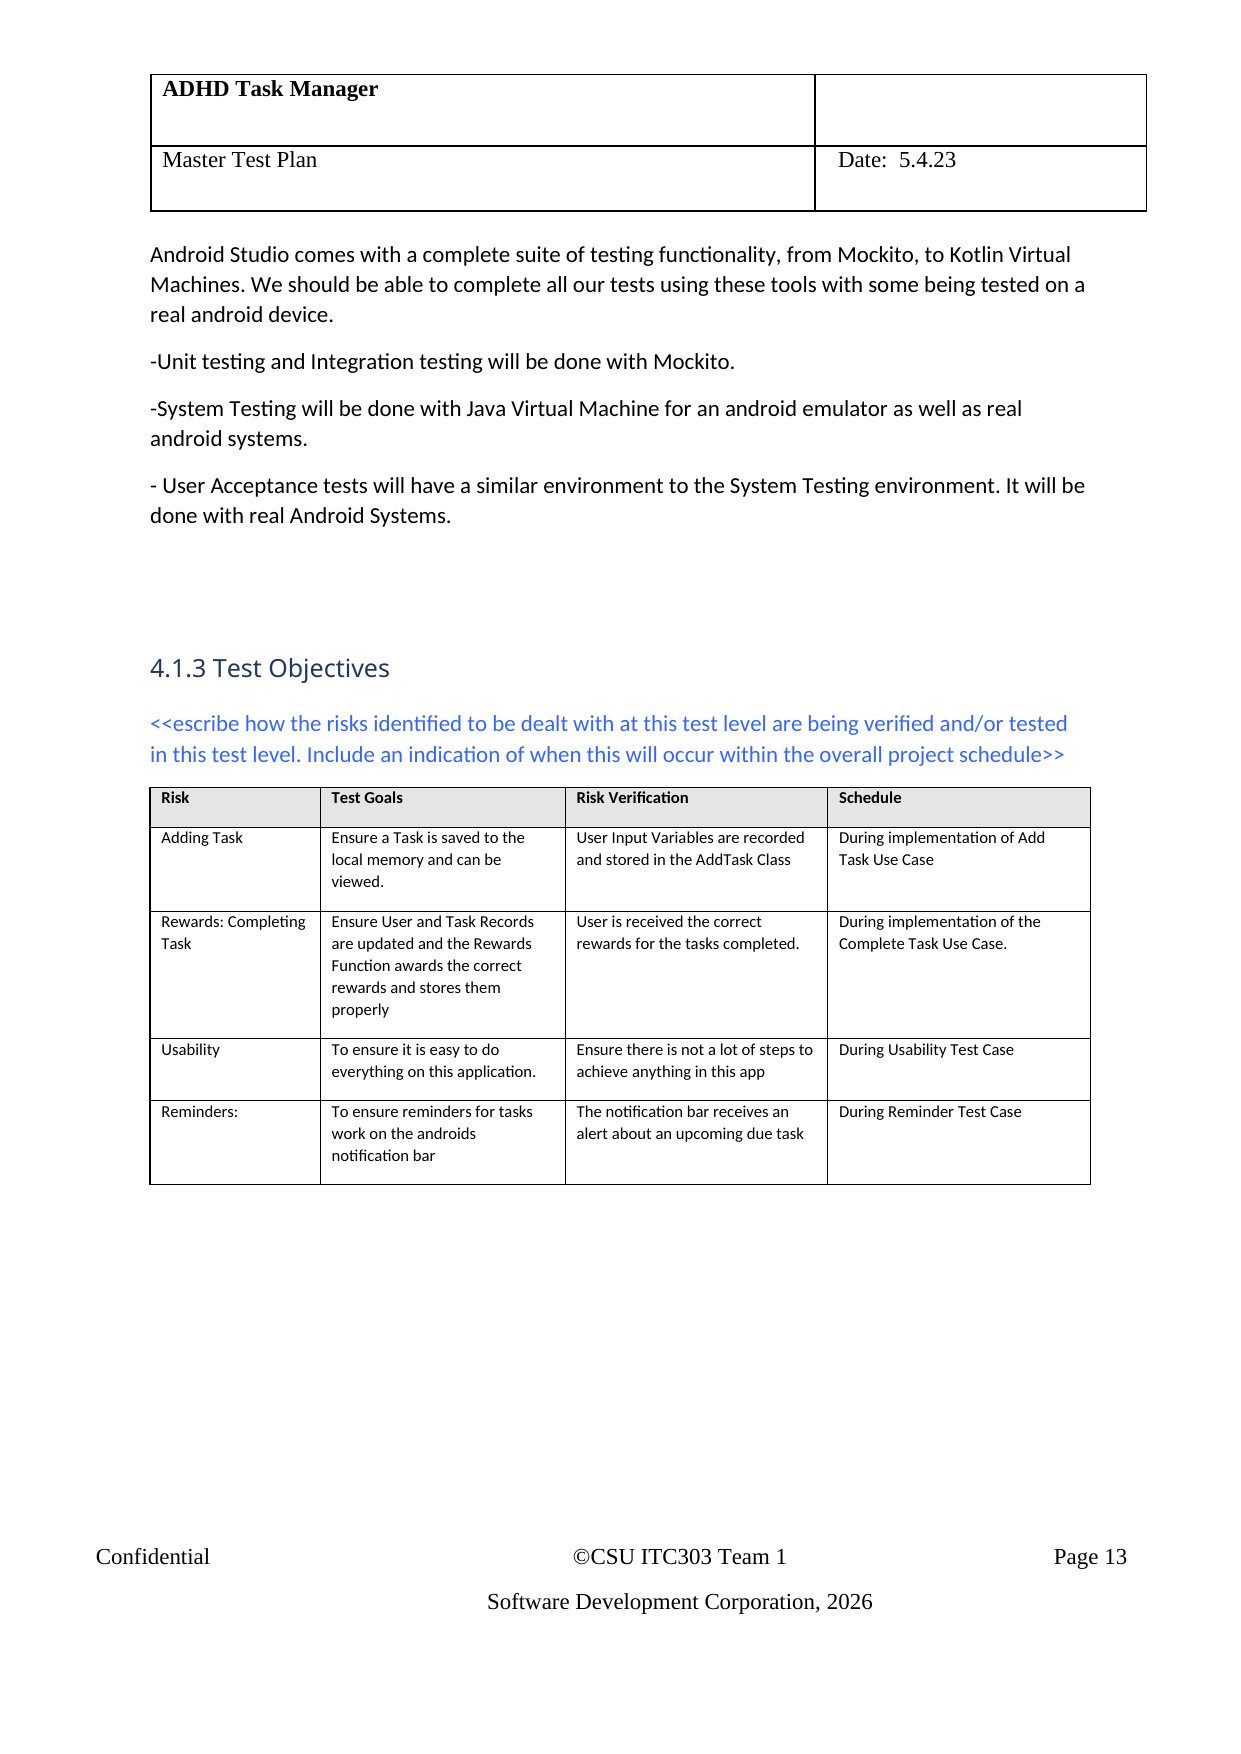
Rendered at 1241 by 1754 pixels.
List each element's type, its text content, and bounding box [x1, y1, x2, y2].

text -System Testing will be done with Java Virtual Machine for an android emulator as well as real android systems. [150, 394, 1090, 452]
table_cell Usability [151, 1039, 320, 1100]
table_cell To ensure it is easy to do everything on this application. [321, 1039, 565, 1100]
table_header Schedule [828, 788, 1090, 827]
table_cell Ensure User and Task Records are updated and the Rewards Function awards the correct rewards and stores them properly [321, 912, 565, 1038]
table_cell During Reminder Test Case [828, 1101, 1090, 1184]
table_cell During Usability Test Case [828, 1039, 1090, 1100]
table_header Test Goals [321, 788, 565, 827]
table_cell User is received the correct rewards for the tasks completed. [566, 912, 827, 1038]
table_cell Ensure a Task is saved to the local memory and can be viewed. [321, 828, 565, 911]
table_cell Ensure there is not a lot of steps to achieve anything in this app [566, 1039, 827, 1100]
table_header Risk Verification [566, 788, 827, 827]
table_cell Rewards: Completing Task [151, 912, 320, 1038]
table_cell During implementation of Add Task Use Case [828, 828, 1090, 911]
text - User Acceptance tests will have a similar environment to the System Testing environment. It will be done with real Android Systems. [150, 471, 1090, 529]
table_cell The notification bar receives an alert about an upcoming due task [566, 1101, 827, 1184]
table_cell During implementation of the Complete Task Use Case. [828, 912, 1090, 1038]
text Android Studio comes with a complete suite of testing functionality, from Mockito, to Kotlin Virtual Machines. We should be able to complete all our tests using these tools with some being tested on a real android device. [150, 240, 1090, 328]
text <<escribe how the risks identified to be dealt with at this test level are being verified and/or tested in this test level. Include an indication of when this will occur within the overall project schedule>> [150, 709, 1090, 768]
table_cell To ensure reminders for tasks work on the androids notification bar [321, 1101, 565, 1184]
table_cell User Input Variables are recorded and stored in the AddTask Class [566, 828, 827, 911]
table_header Risk [151, 788, 320, 827]
subtitle 4.1.3 Test Objectives [150, 650, 1090, 684]
table_cell Adding Task [151, 828, 320, 911]
table_cell Reminders: [151, 1101, 320, 1184]
text -Unit testing and Integration testing will be done with Mockito. [150, 347, 1090, 375]
